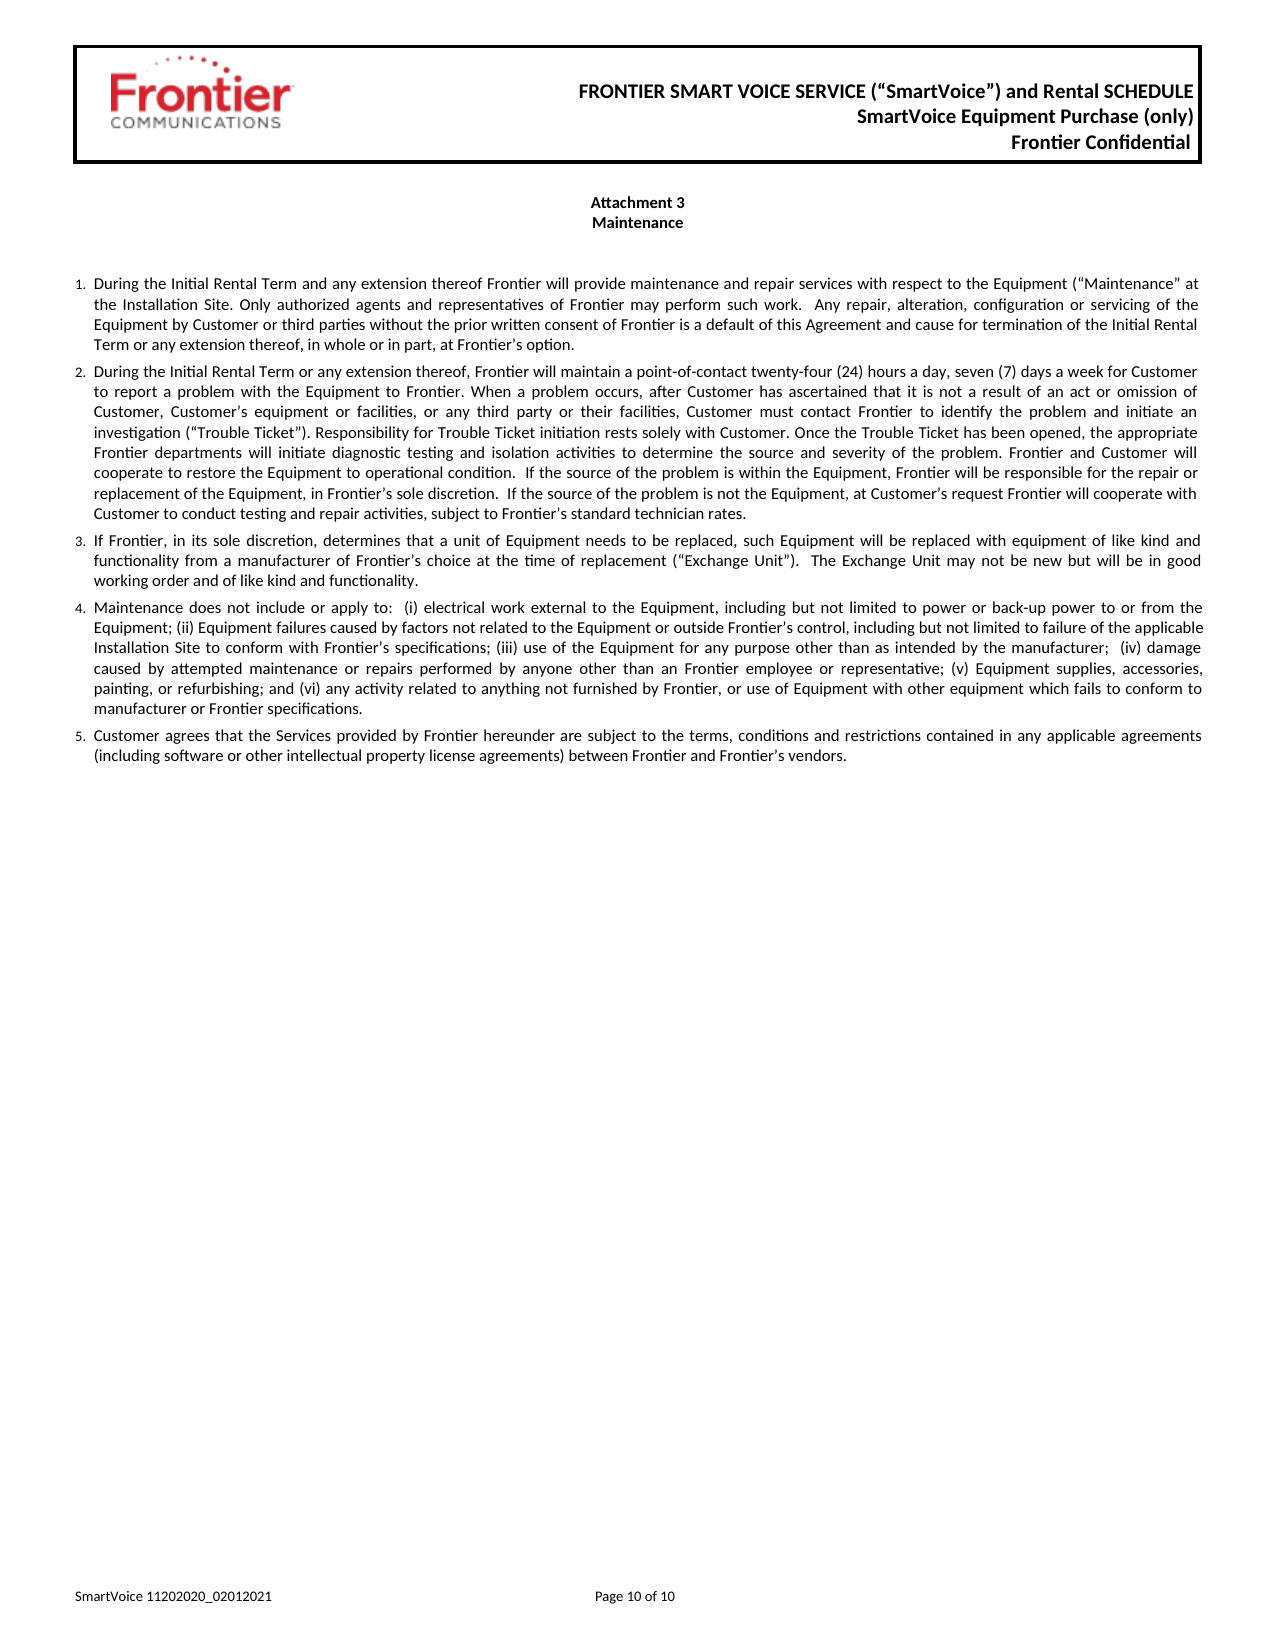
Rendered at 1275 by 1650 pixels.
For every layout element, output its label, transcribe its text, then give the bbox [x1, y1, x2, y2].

list During the Initial Rental Term or any extension thereof, Frontier will maintain a point-of-contact twenty-four (24) hours a day, seven (7) days a week for Customer to report a problem with the Equipment to Frontier. When a problem occurs, after Customer has ascertained that it is not a result of an act or omission of Customer, Customer’s equipment or facilities, or any third party or their facilities, Customer must contact Frontier to identify the problem and initiate an investigation (“Trouble Ticket”). Responsibility for Trouble Ticket initiation rests solely with Customer. Once the Trouble Ticket has been opened, the appropriate Frontier departments will initiate diagnostic testing and isolation activities to determine the source and severity of the problem. Frontier and Customer will cooperate to restore the Equipment to operational condition. If the source of the problem is within the Equipment, Frontier will be responsible for the repair or replacement of the Equipment, in Frontier’s sole discretion. If the source of the problem is not the Equipment, at Customer’s request Frontier will cooperate with Customer to conduct testing and repair activities, subject to Frontier’s standard technician rates. [75, 361, 1200, 524]
list During the Initial Rental Term and any extension thereof Frontier will provide maintenance and repair services with respect to the Equipment (“Maintenance” at the Installation Site. Only authorized agents and representatives of Frontier may perform such work. Any repair, alteration, configuration or servicing of the Equipment by Customer or third parties without the prior written consent of Frontier is a default of this Agreement and cause for termination of the Initial Rental Term or any extension thereof, in whole or in part, at Frontier’s option. [75, 274, 1200, 355]
text Maintenance [75, 213, 1200, 233]
text Attachment 3 [75, 192, 1200, 213]
list If Frontier, in its sole discretion, determines that a unit of Equipment needs to be replaced, such Equipment will be replaced with equipment of like kind and functionality from a manufacturer of Frontier’s choice at the time of replacement (“Exchange Unit”). The Exchange Unit may not be new but will be in good working order and of like kind and functionality. [75, 530, 1204, 591]
list Customer agrees that the Services provided by Frontier hereunder are subject to the terms, conditions and restrictions contained in any applicable agreements (including software or other intellectual property license agreements) between Frontier and Frontier’s vendors. [75, 725, 1204, 766]
picture [111, 54, 298, 130]
list Maintenance does not include or apply to: (i) electrical work external to the Equipment, including but not limited to power or back-up power to or from the Equipment; (ii) Equipment failures caused by factors not related to the Equipment or outside Frontier’s control, including but not limited to failure of the applicable Installation Site to conform with Frontier’s specifications; (iii) use of the Equipment for any purpose other than as intended by the manufacturer; (iv) damage caused by attempted maintenance or repairs performed by anyone other than an Frontier employee or representative; (v) Equipment supplies, accessories, painting, or refurbishing; and (vi) any activity related to anything not furnished by Frontier, or use of Equipment with other equipment which fails to conform to manufacturer or Frontier specifications. [75, 597, 1204, 719]
